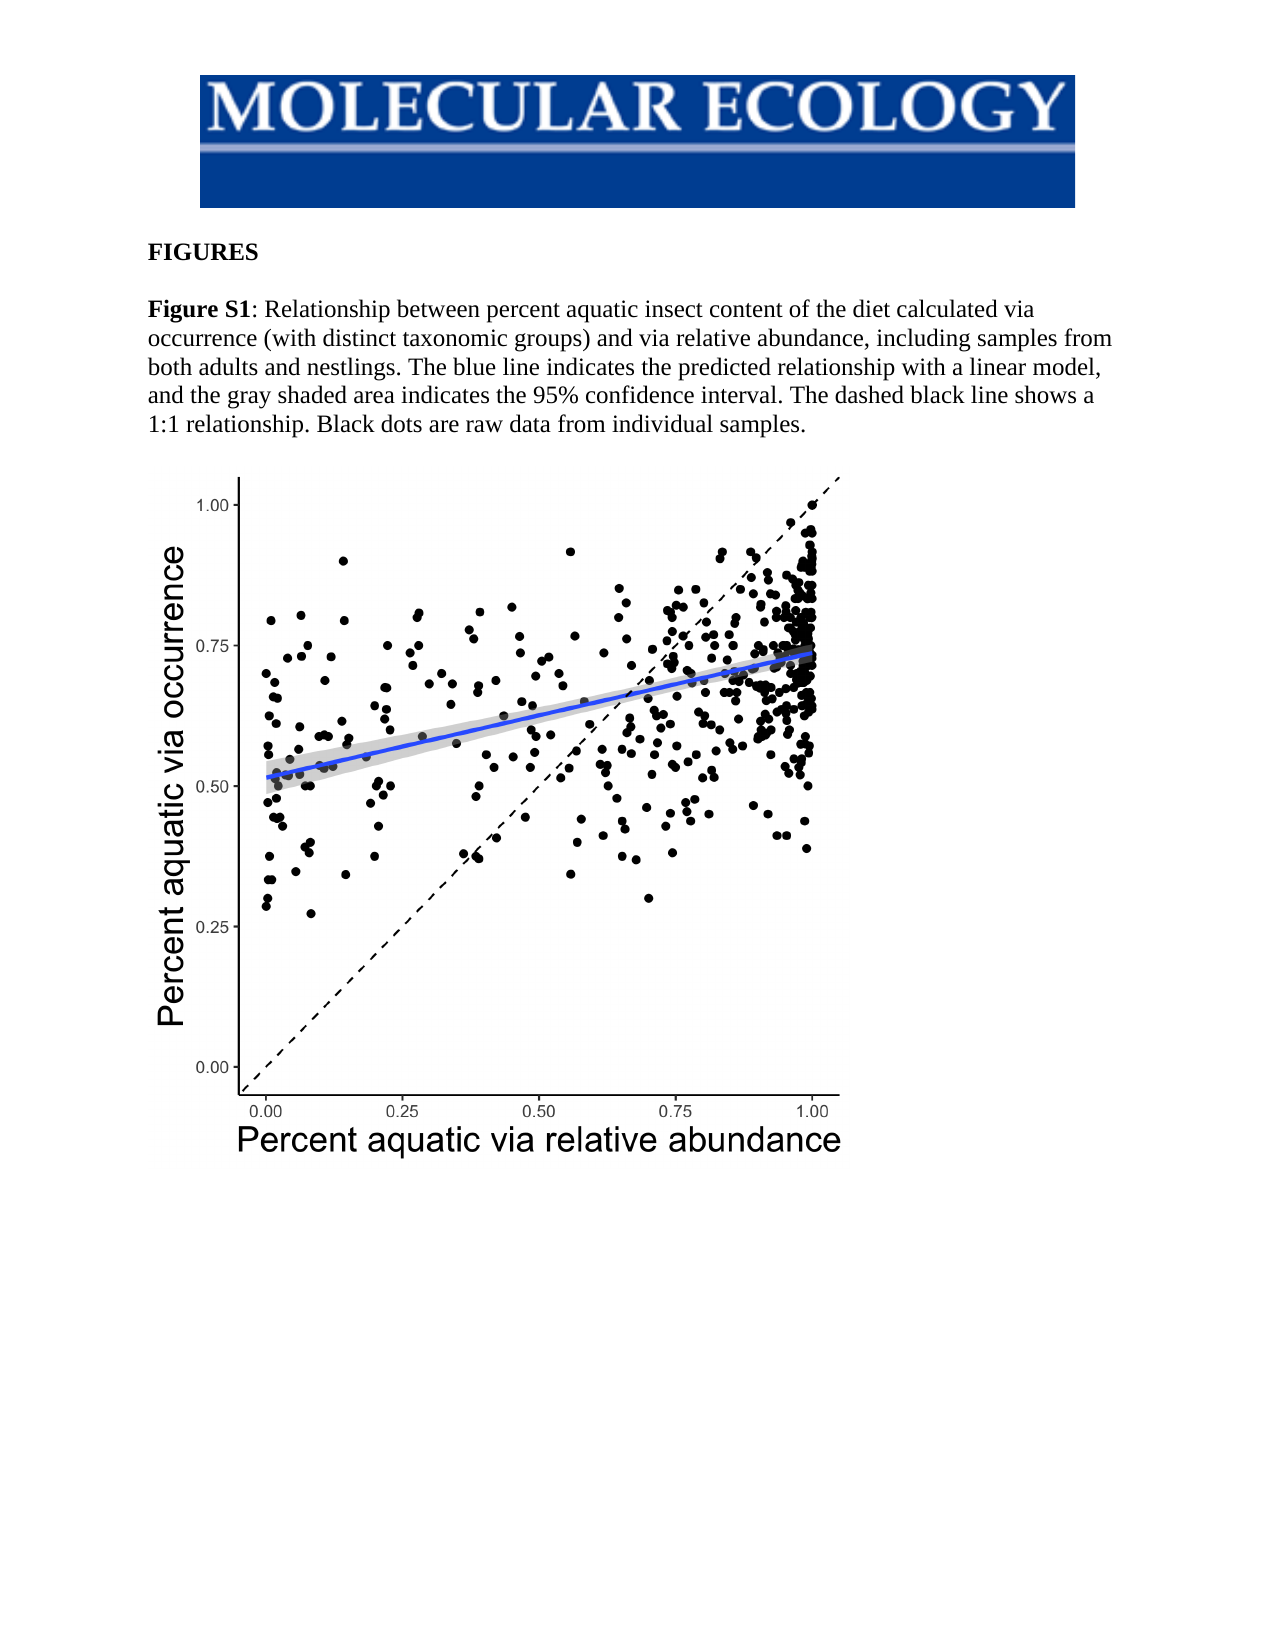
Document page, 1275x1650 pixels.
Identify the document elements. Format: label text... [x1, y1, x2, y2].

text Figure S1: Relationship between percent aquatic insect content of the diet calculated via occurrence (with distinct taxonomic groups) and via relative abundance, including samples from both adults and nestlings. The blue line indicates the predicted relationship with a linear model, and the gray shaded area indicates the 95% confidence interval. The dashed black line shows a 1:1 relationship. Black dots are raw data from individual samples. [148, 294, 1127, 438]
text FIGURES [148, 237, 1127, 266]
picture [200, 75, 1075, 208]
picture [147, 466, 850, 1169]
